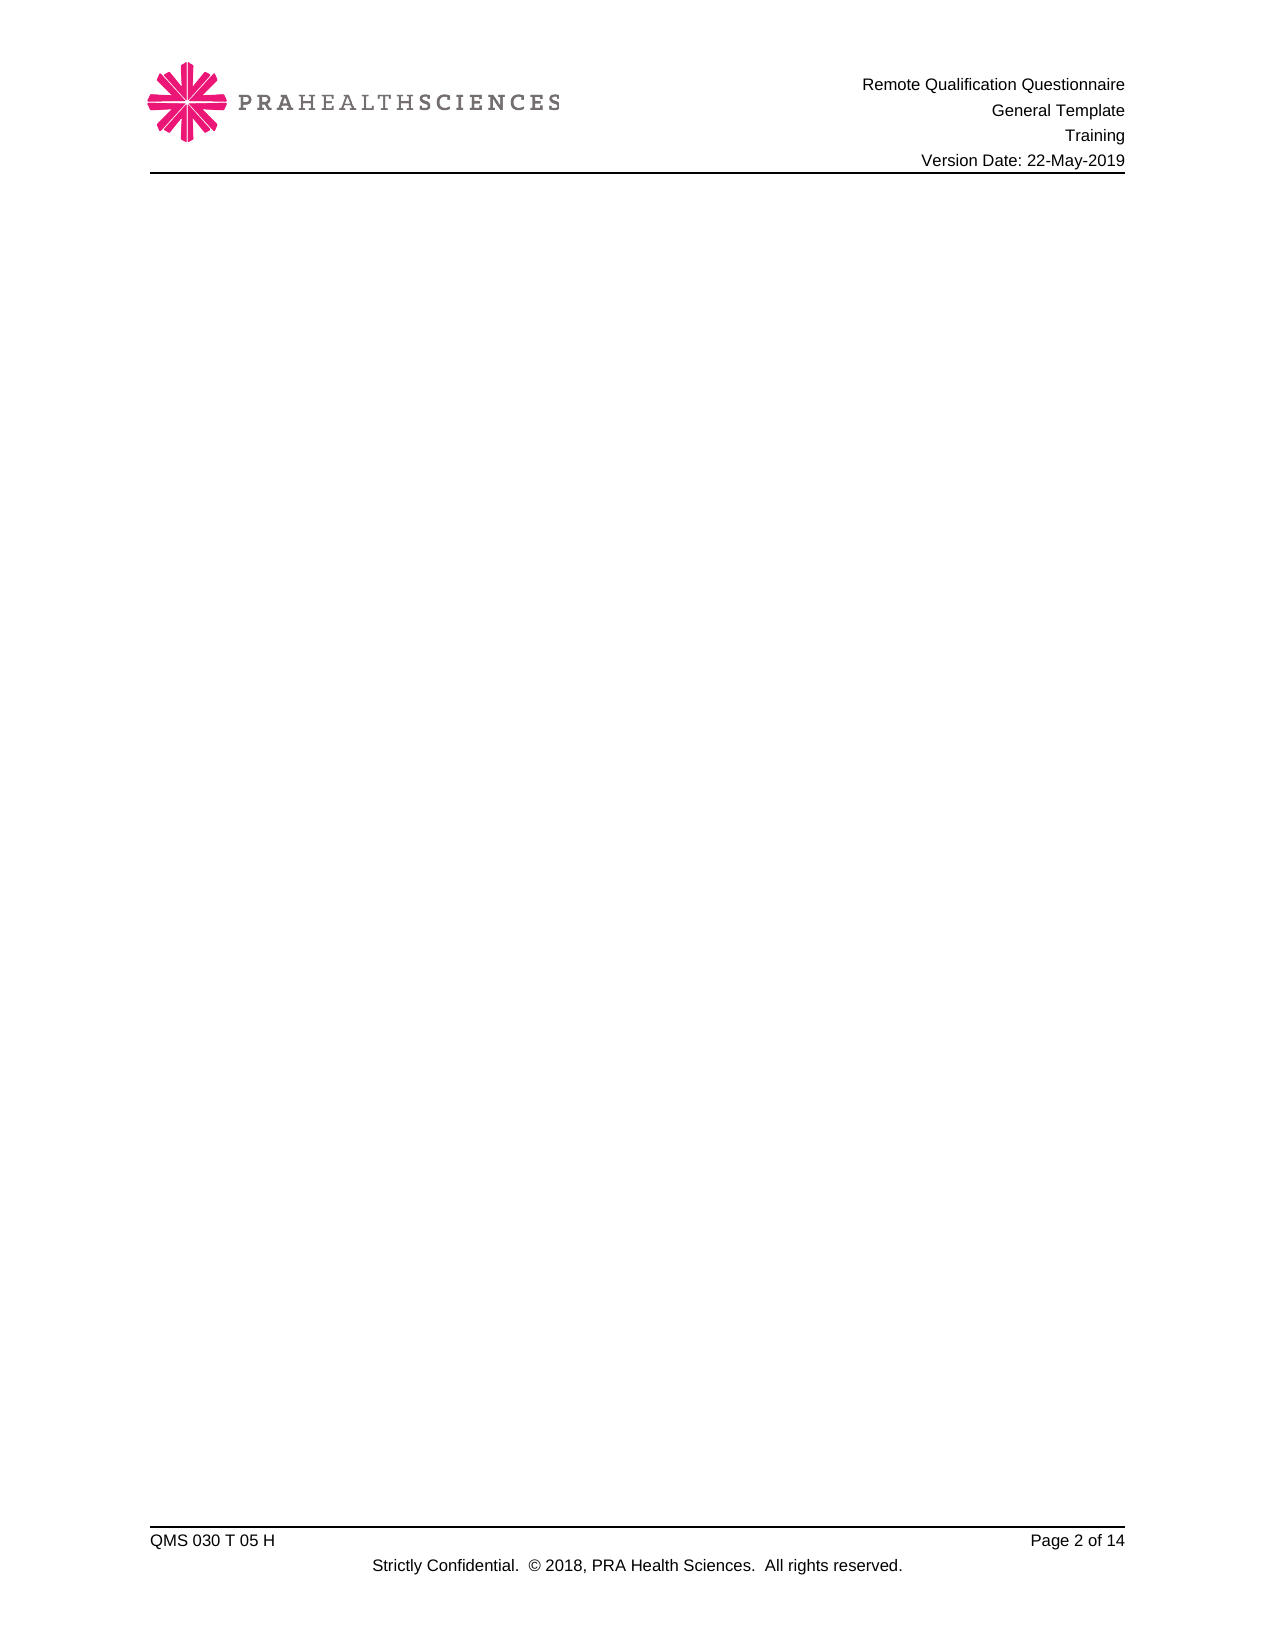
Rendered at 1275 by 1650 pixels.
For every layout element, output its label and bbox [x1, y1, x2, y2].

picture [147, 62, 559, 142]
